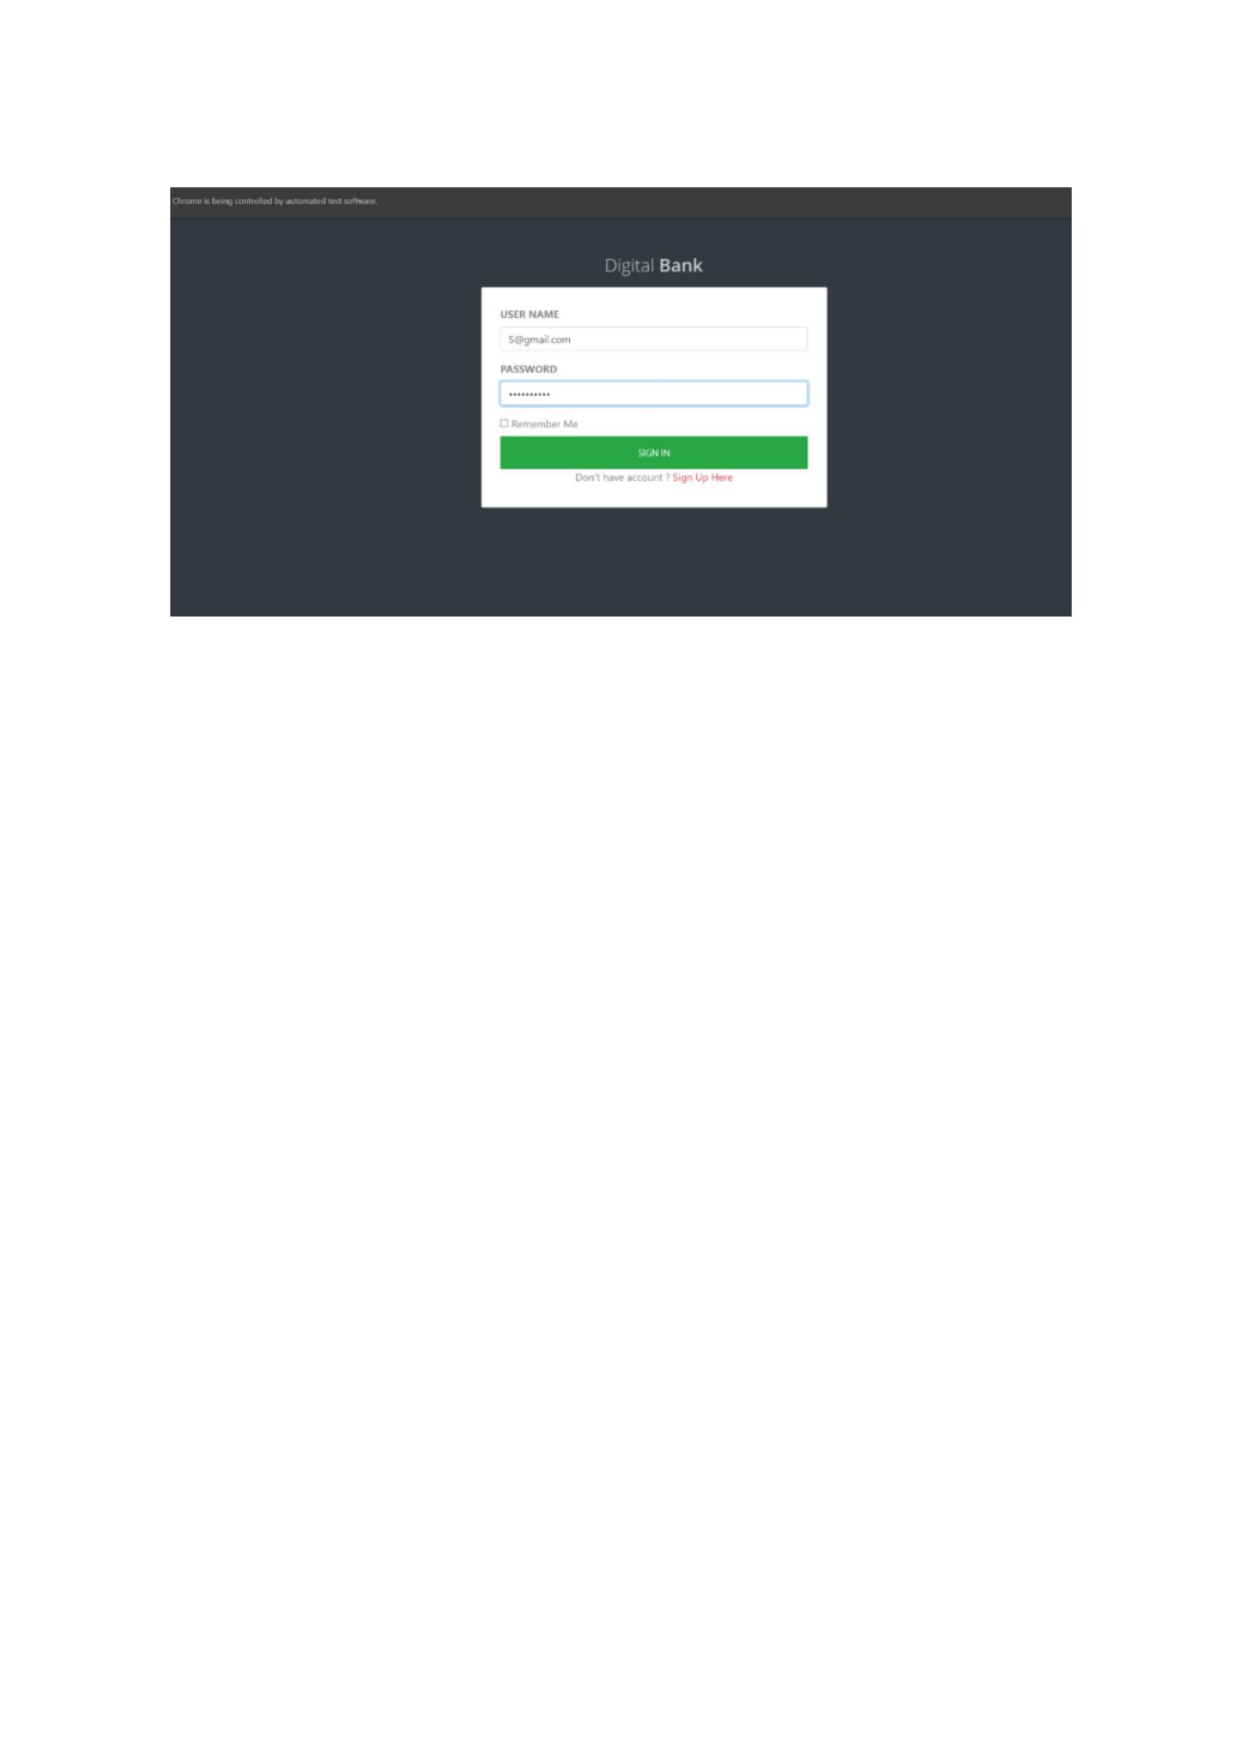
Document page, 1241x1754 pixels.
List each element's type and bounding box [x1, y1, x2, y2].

picture [150, 150, 1091, 637]
